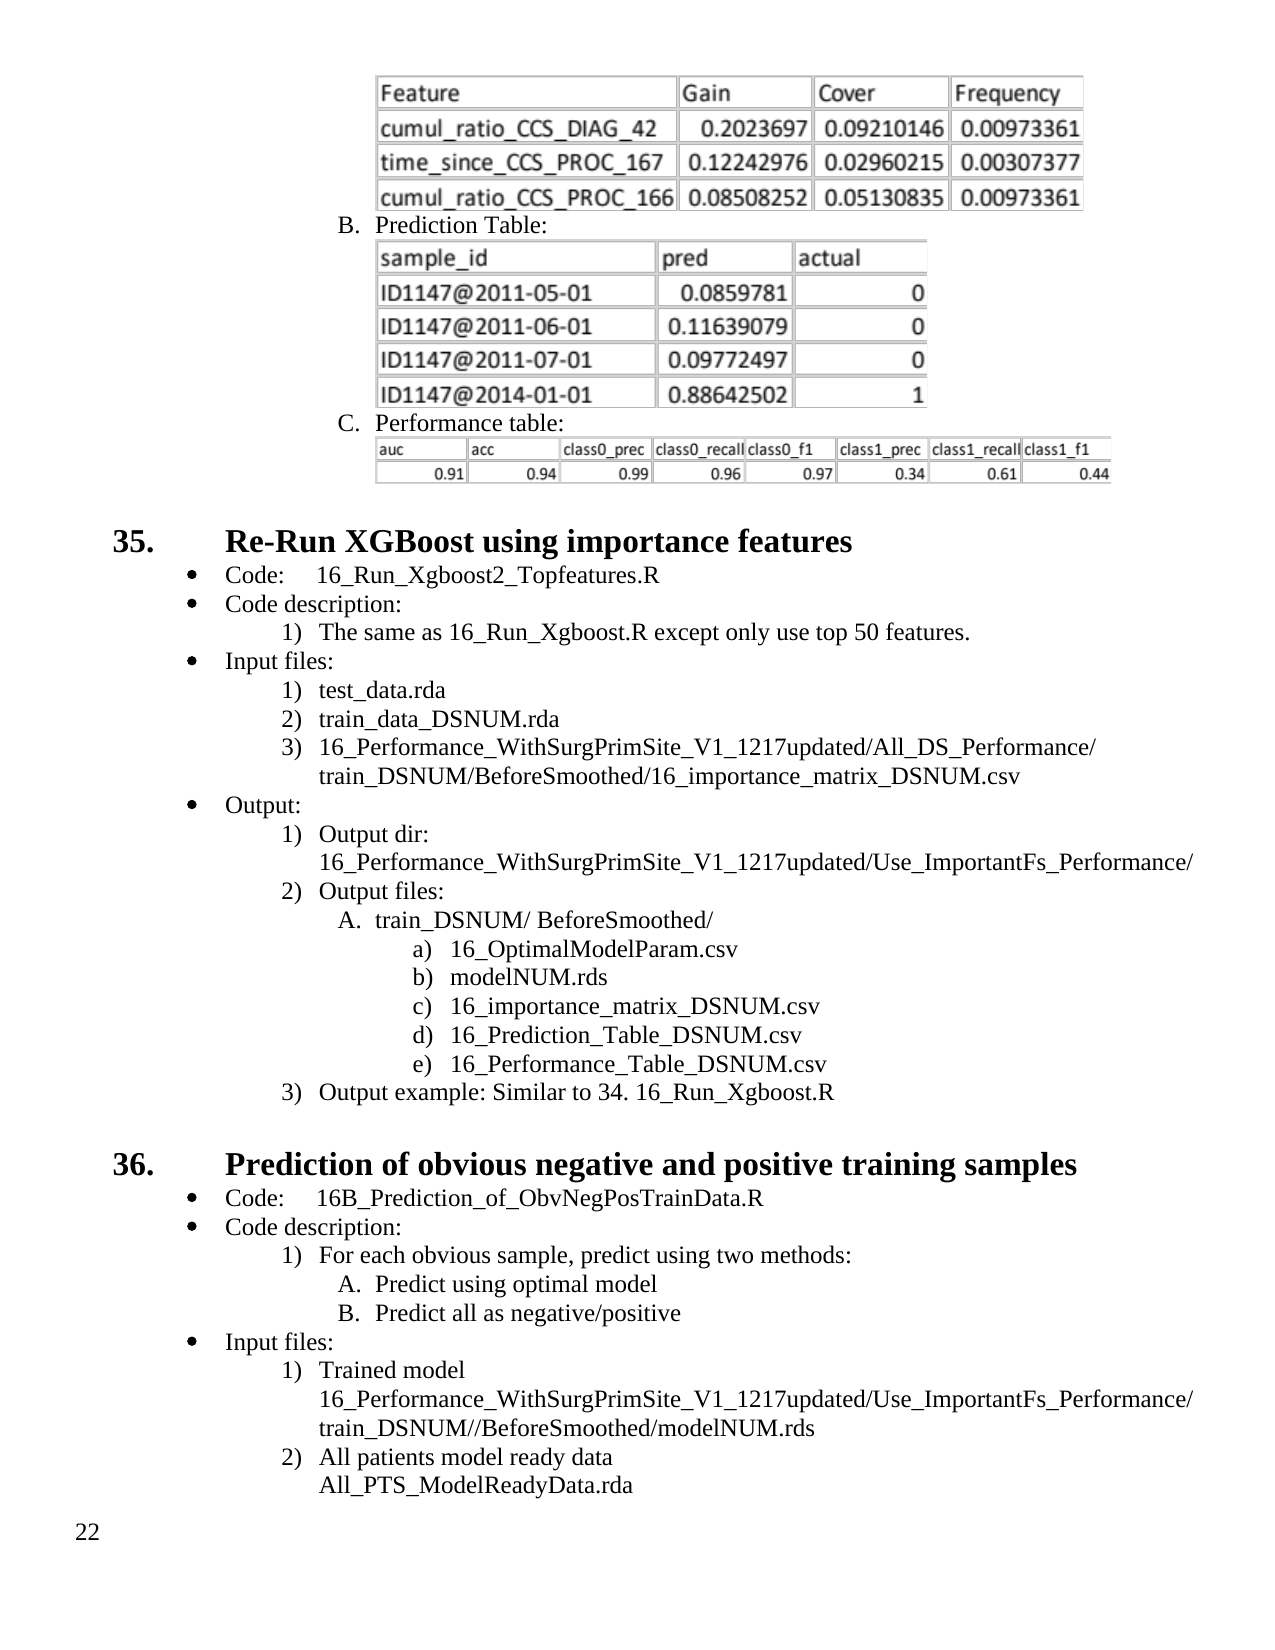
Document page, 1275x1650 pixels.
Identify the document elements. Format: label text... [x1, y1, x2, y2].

list Code description: [187, 1212, 1200, 1240]
list Prediction Table: [337, 210, 1200, 239]
list For each obvious sample, predict using two methods: [281, 1240, 1200, 1269]
list Trained model 16_Performance_WithSurgPrimSite_V1_1217updated/Use_ImportantFs_Performance/train_DSNUM//BeforeSmoothed/modelNUM.rds [281, 1355, 1200, 1442]
list The same as 16_Run_Xgboost.R except only use top 50 features. [281, 617, 1200, 646]
list All_PTS_ModelReadyData.rda [319, 1470, 1200, 1499]
list 16_Performance_Table_DSNUM.csv [412, 1049, 1200, 1077]
list Input files: [187, 646, 1200, 675]
list 16_Prediction_Table_DSNUM.csv [412, 1020, 1200, 1049]
list Performance table: [337, 408, 1200, 437]
list 16_Performance_WithSurgPrimSite_V1_1217updated/All_DS_Performance/train_DSNUM/BeforeSmoothed/16_importance_matrix_DSNUM.csv [281, 732, 1200, 790]
list Predict using optimal model [337, 1269, 1200, 1298]
list Prediction of obvious negative and positive training samples [112, 1144, 1200, 1183]
list test_data.rda [281, 675, 1200, 704]
list Output example: Similar to 34. 16_Run_Xgboost.R [281, 1077, 1200, 1106]
list Input files: [187, 1327, 1200, 1355]
list train_data_DSNUM.rda [281, 704, 1200, 732]
list All patients model ready data [281, 1442, 1200, 1470]
list Code: 16B_Prediction_of_ObvNegPosTrainData.R [187, 1183, 1200, 1212]
list train_DSNUM/ BeforeSmoothed/ [337, 905, 1200, 934]
list Code description: [187, 589, 1200, 617]
list modelNUM.rds [412, 962, 1200, 991]
list Output dir: 16_Performance_WithSurgPrimSite_V1_1217updated/Use_ImportantFs_Performance/ [281, 819, 1200, 876]
list Code: 16_Run_Xgboost2_Topfeatures.R [187, 560, 1200, 589]
list Predict all as negative/positive [337, 1298, 1200, 1327]
list 16_importance_matrix_DSNUM.csv [412, 991, 1200, 1020]
list Output files: [281, 876, 1200, 905]
list Output: [187, 790, 1200, 819]
list Re-Run XGBoost using importance features [112, 522, 1200, 560]
list 16_OptimalModelParam.csv [412, 934, 1200, 962]
